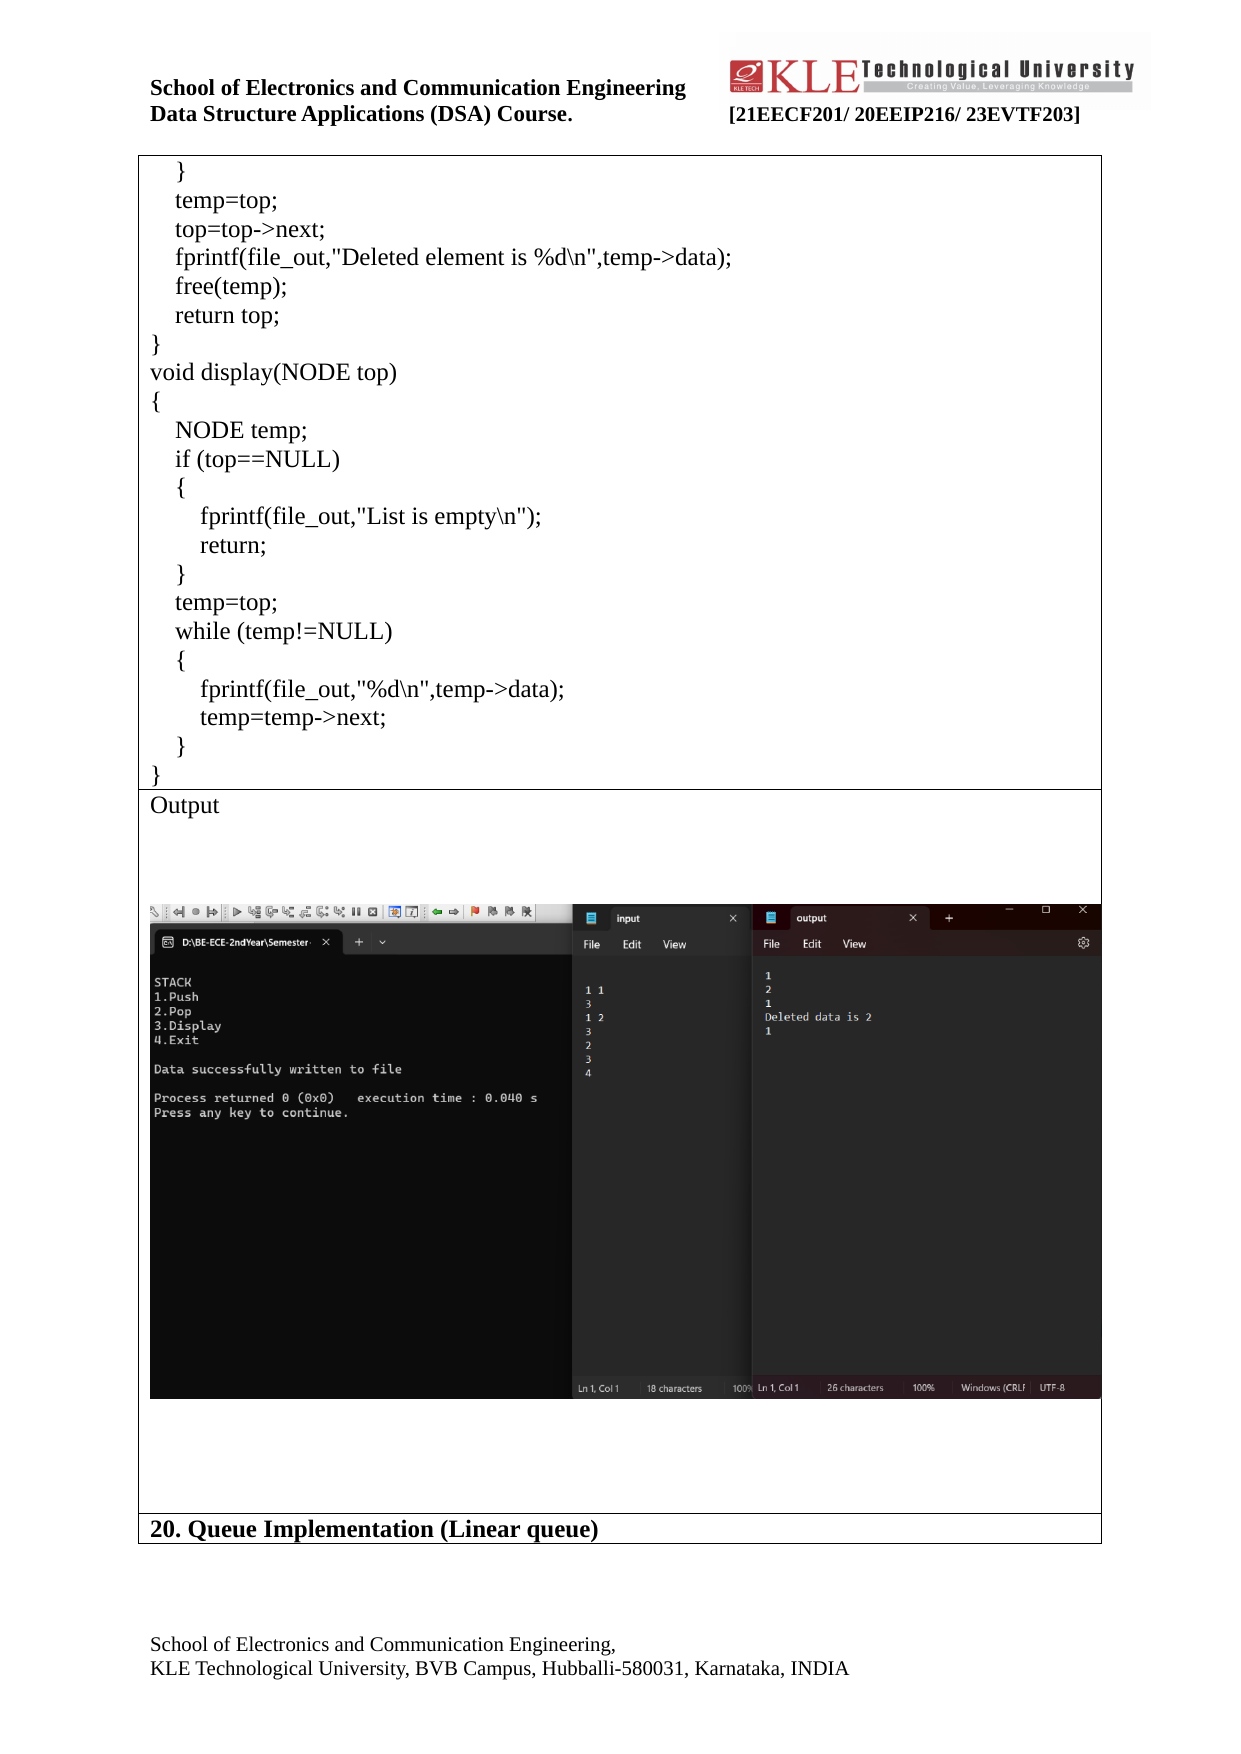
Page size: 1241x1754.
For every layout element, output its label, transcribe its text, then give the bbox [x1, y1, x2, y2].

picture [719, 32, 1151, 110]
picture [150, 904, 1102, 1399]
table_cell Output [139, 790, 1101, 1513]
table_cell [139, 156, 1101, 789]
table_cell 20. Queue Implementation (Linear queue) [139, 1514, 1101, 1543]
